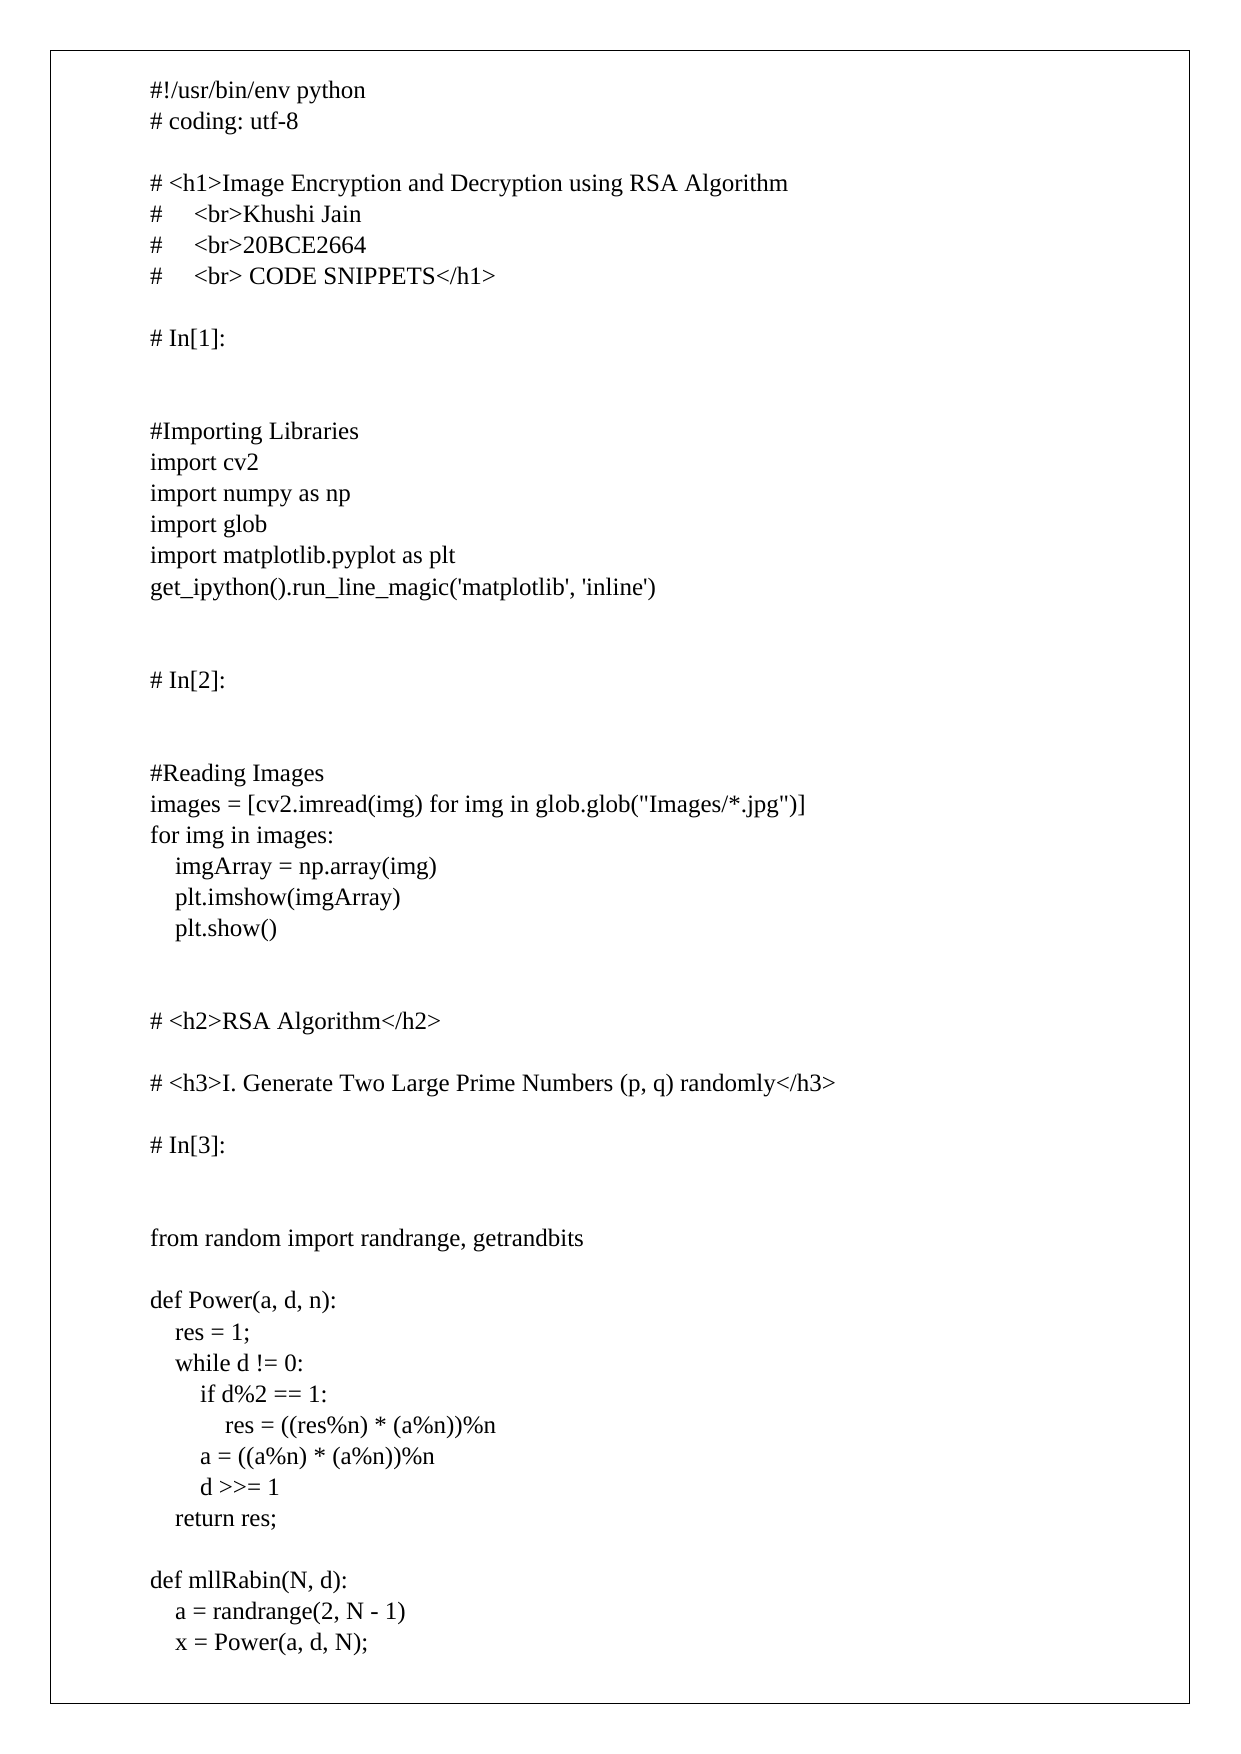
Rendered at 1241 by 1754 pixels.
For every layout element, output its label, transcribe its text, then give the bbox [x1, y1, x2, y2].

list # <h3>I. Generate Two Large Prime Numbers (p, q) randomly</h3> [150, 1068, 1165, 1097]
list # <br>20BCE2664 [150, 230, 1165, 259]
list # <h2>RSA Algorithm</h2> [150, 1006, 1165, 1035]
list images = [cv2.imread(img) for img in glob.glob("Images/*.jpg")] [150, 789, 1165, 818]
list import cv2 [150, 447, 1165, 476]
list while d != 0: [150, 1348, 1165, 1376]
list # <br> CODE SNIPPETS</h1> [150, 261, 1165, 290]
list # <br>Khushi Jain [150, 199, 1165, 228]
list # coding: utf-8 [150, 106, 1165, 135]
list # <h1>Image Encryption and Decryption using RSA Algorithm [150, 168, 1165, 197]
list a = randrange(2, N - 1) [150, 1596, 1165, 1625]
list #Importing Libraries [150, 416, 1165, 445]
list if d%2 == 1: [150, 1379, 1165, 1407]
list get_ipython().run_line_magic('matplotlib', 'inline') [150, 572, 1165, 600]
list res = 1; [150, 1317, 1165, 1345]
list from random import randrange, getrandbits [150, 1223, 1165, 1252]
list def mllRabin(N, d): [150, 1565, 1165, 1594]
list plt.show() [150, 913, 1165, 942]
list import glob [150, 509, 1165, 538]
list import matplotlib.pyplot as plt [150, 541, 1165, 569]
list # In[1]: [150, 323, 1165, 352]
list a = ((a%n) * (a%n))%n [150, 1441, 1165, 1469]
list #!/usr/bin/env python [150, 75, 1165, 104]
list plt.imshow(imgArray) [150, 882, 1165, 911]
list # In[2]: [150, 665, 1165, 693]
list for img in images: [150, 820, 1165, 849]
list # In[3]: [150, 1130, 1165, 1159]
list def Power(a, d, n): [150, 1286, 1165, 1314]
list imgArray = np.array(img) [150, 851, 1165, 880]
list #Reading Images [150, 758, 1165, 787]
list return res; [150, 1503, 1165, 1532]
list x = Power(a, d, N); [150, 1627, 1165, 1656]
list res = ((res%n) * (a%n))%n [150, 1410, 1165, 1438]
list d >>= 1 [150, 1472, 1165, 1501]
list import numpy as np [150, 478, 1165, 507]
